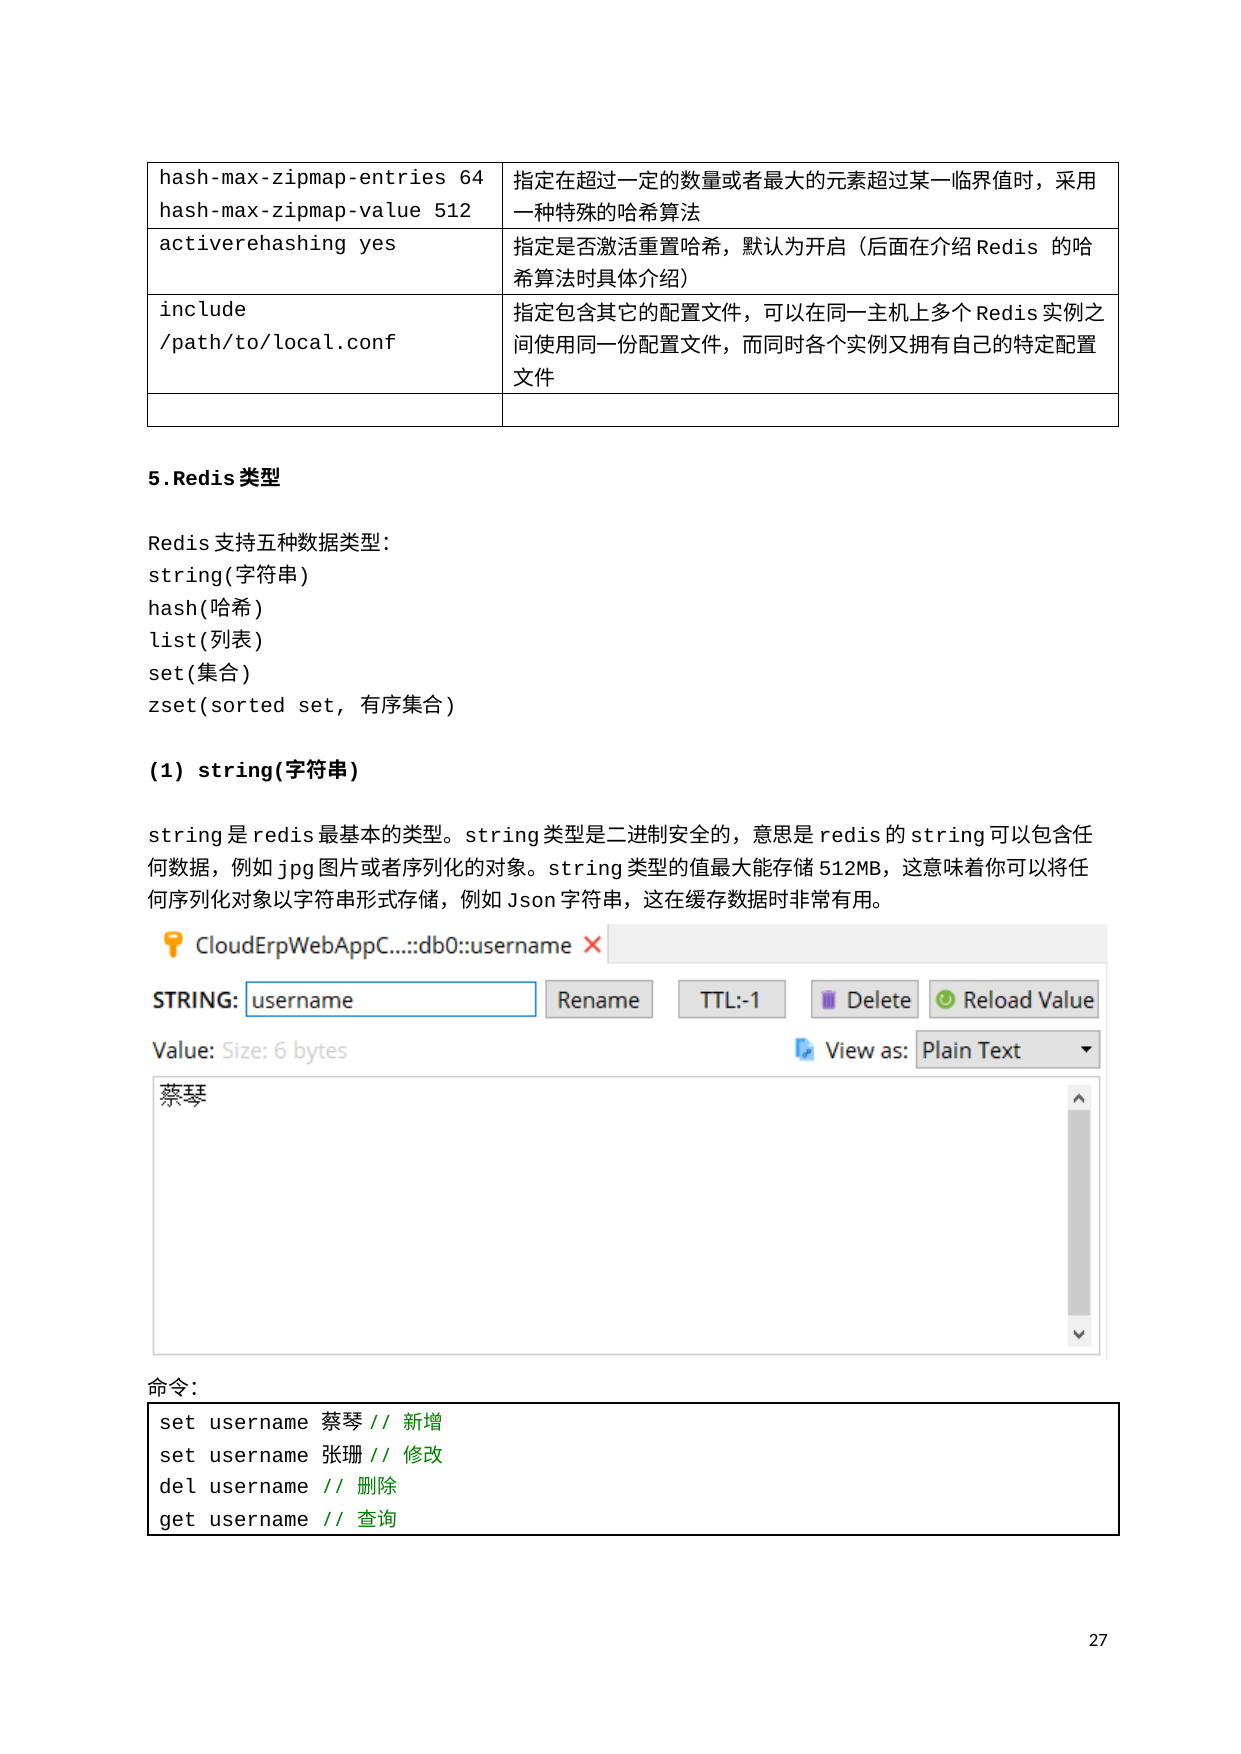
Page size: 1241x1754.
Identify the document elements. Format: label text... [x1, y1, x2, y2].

table_cell activerehashing yes [148, 229, 502, 294]
text string是redis最基本的类型。string类型是二进制安全的，意思是redis的string可以包含任何数据，例如jpg图片或者序列化的对象。string类型的值最大能存储512MB，这意味着你可以将任何序列化对象以字符串形式存储，例如Json字符串，这在缓存数据时非常有用。 [148, 817, 1107, 915]
table_cell [148, 394, 502, 426]
text hash(哈希) [148, 590, 1107, 622]
table_cell hash-max-zipmap-entries 64 hash-max-zipmap-value 512 [148, 163, 502, 228]
text (1) string(字符串) [148, 752, 1137, 785]
text list(列表) [148, 622, 1107, 655]
text 5.Redis类型 [148, 460, 1137, 492]
table_cell 指定包含其它的配置文件，可以在同一主机上多个Redis实例之间使用同一份配置文件，而同时各个实例又拥有自己的特定配置文件 [503, 295, 1118, 393]
table_cell 指定是否激活重置哈希，默认为开启（后面在介绍 Redis 的哈希算法时具体介绍） [503, 229, 1118, 294]
picture [147, 924, 1108, 1360]
text Redis支持五种数据类型： [148, 525, 1107, 557]
table_cell [503, 394, 1118, 426]
table_cell 指定在超过一定的数量或者最大的元素超过某一临界值时，采用一种特殊的哈希算法 [503, 163, 1118, 228]
text zset(sorted set, 有序集合) [148, 687, 1107, 720]
text string(字符串) [148, 557, 1107, 590]
table_cell include /path/to/local.conf [148, 295, 502, 393]
text 命令： [148, 1370, 1107, 1402]
text set(集合) [148, 655, 1107, 687]
table_header set username 蔡琴 // 新增 set username 张珊 // 修改 del username // 删除 get username // 查询 [149, 1404, 1118, 1534]
